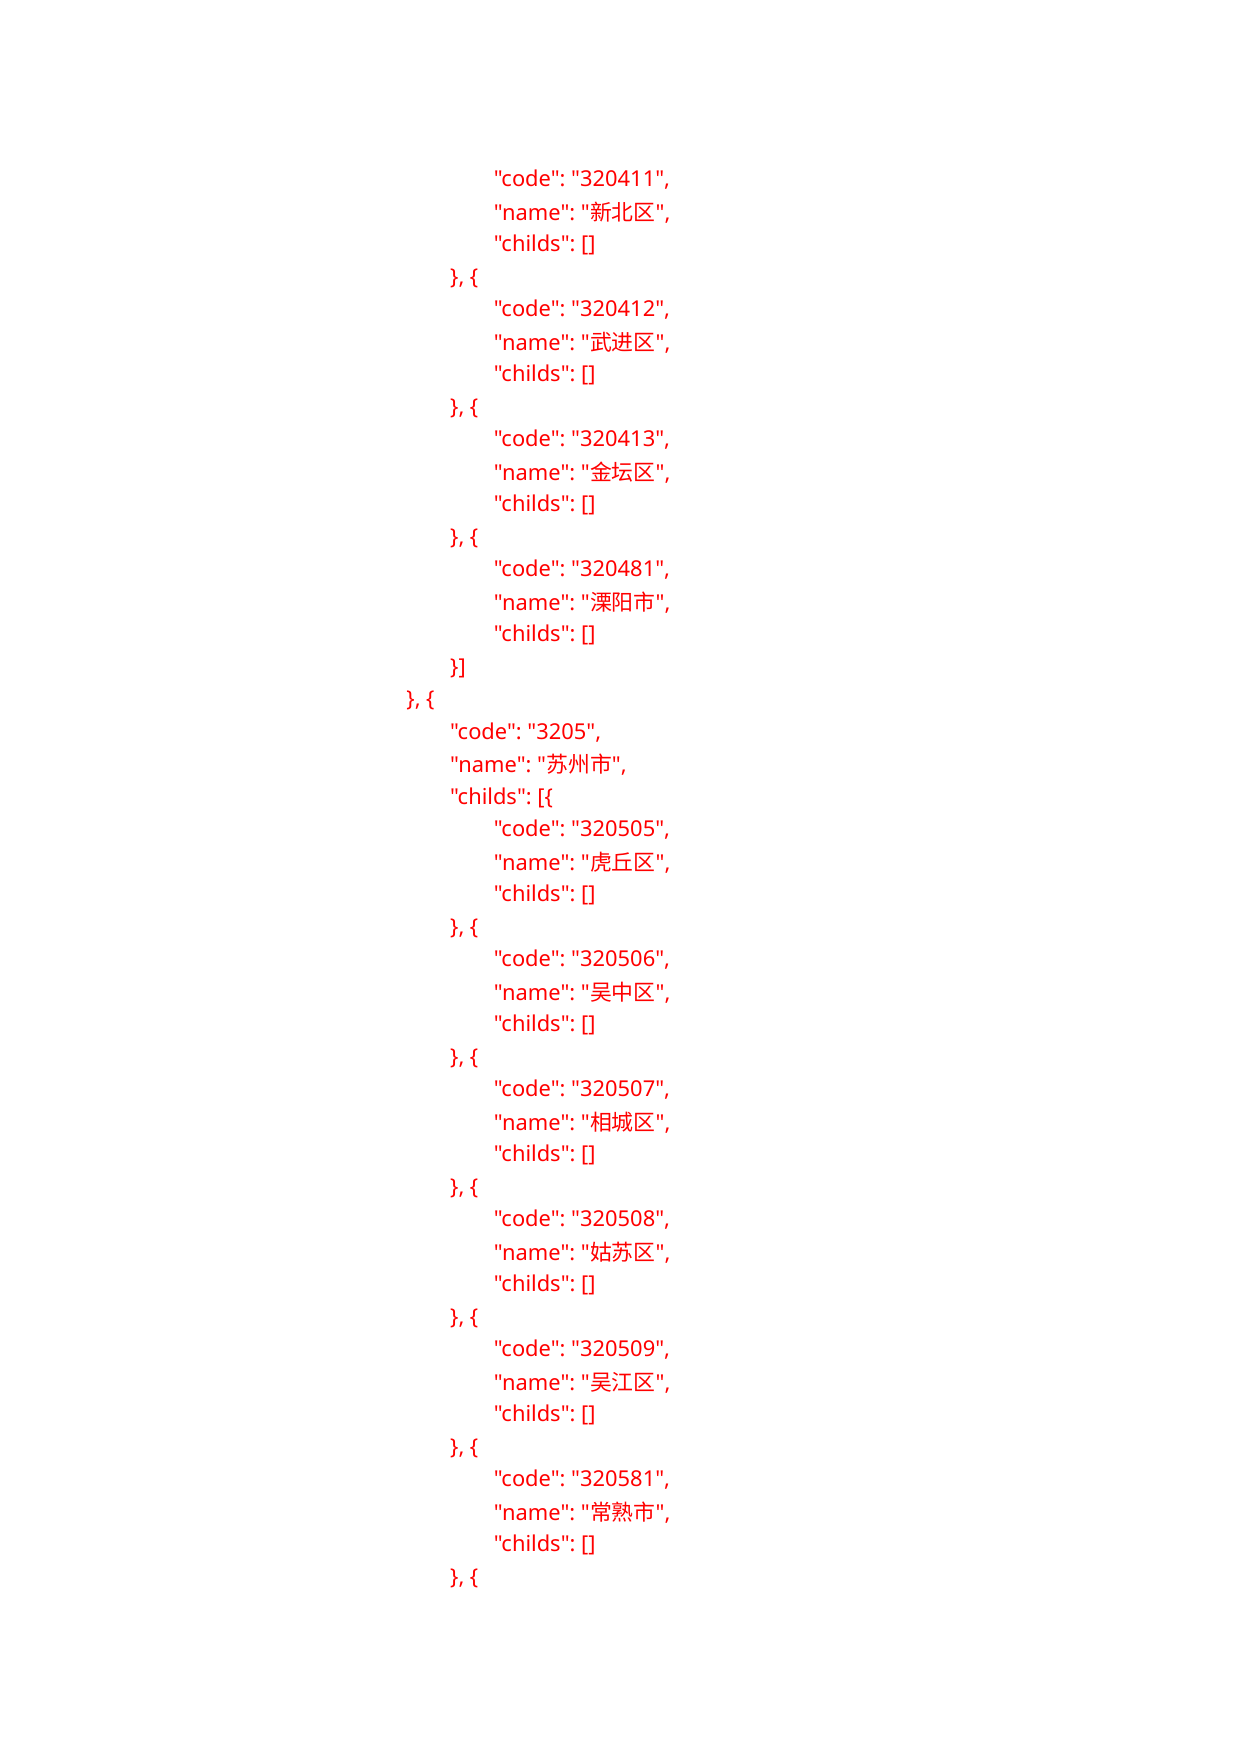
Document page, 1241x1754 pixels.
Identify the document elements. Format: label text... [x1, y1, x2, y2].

list "childs": [] [262, 1397, 1053, 1429]
list }, { [262, 1429, 1053, 1462]
list }, { [262, 909, 1053, 942]
list }, { [262, 1169, 1053, 1202]
list "childs": [] [262, 617, 1053, 649]
list "code": "3205", [262, 714, 1053, 747]
list "name": "武进区", [262, 324, 1053, 357]
list "name": "常熟市", [262, 1494, 1053, 1527]
list "childs": [] [262, 227, 1053, 259]
list }, { [262, 259, 1053, 292]
list "childs": [] [262, 1267, 1053, 1299]
list }, { [262, 682, 1053, 714]
list }, { [262, 1039, 1053, 1072]
list "code": "320412", [262, 292, 1053, 324]
list "code": "320413", [262, 422, 1053, 454]
list "code": "320508", [262, 1202, 1053, 1234]
list "childs": [{ [262, 779, 1053, 812]
list }, { [262, 519, 1053, 552]
list "name": "吴中区", [262, 974, 1053, 1007]
list }, { [262, 1559, 1053, 1592]
list "code": "320411", [262, 162, 1053, 194]
list "name": "新北区", [262, 194, 1053, 227]
list "code": "320481", [262, 552, 1053, 584]
list "childs": [] [262, 357, 1053, 389]
list "childs": [] [262, 1137, 1053, 1169]
list "childs": [] [262, 1527, 1053, 1559]
list "name": "虎丘区", [262, 844, 1053, 877]
list "childs": [] [262, 1007, 1053, 1039]
list "childs": [] [262, 487, 1053, 519]
list "code": "320505", [262, 812, 1053, 844]
list "name": "吴江区", [262, 1364, 1053, 1397]
list "code": "320506", [262, 942, 1053, 974]
list "name": "金坛区", [262, 454, 1053, 487]
list "name": "苏州市", [262, 747, 1053, 779]
list }, { [262, 1299, 1053, 1332]
list }, { [262, 389, 1053, 422]
list "childs": [] [262, 877, 1053, 909]
list "code": "320507", [262, 1072, 1053, 1104]
list "name": "相城区", [262, 1104, 1053, 1137]
list "code": "320581", [262, 1462, 1053, 1494]
list }] [262, 649, 1053, 682]
list "name": "姑苏区", [262, 1234, 1053, 1267]
list "code": "320509", [262, 1332, 1053, 1364]
list "name": "溧阳市", [262, 584, 1053, 617]
